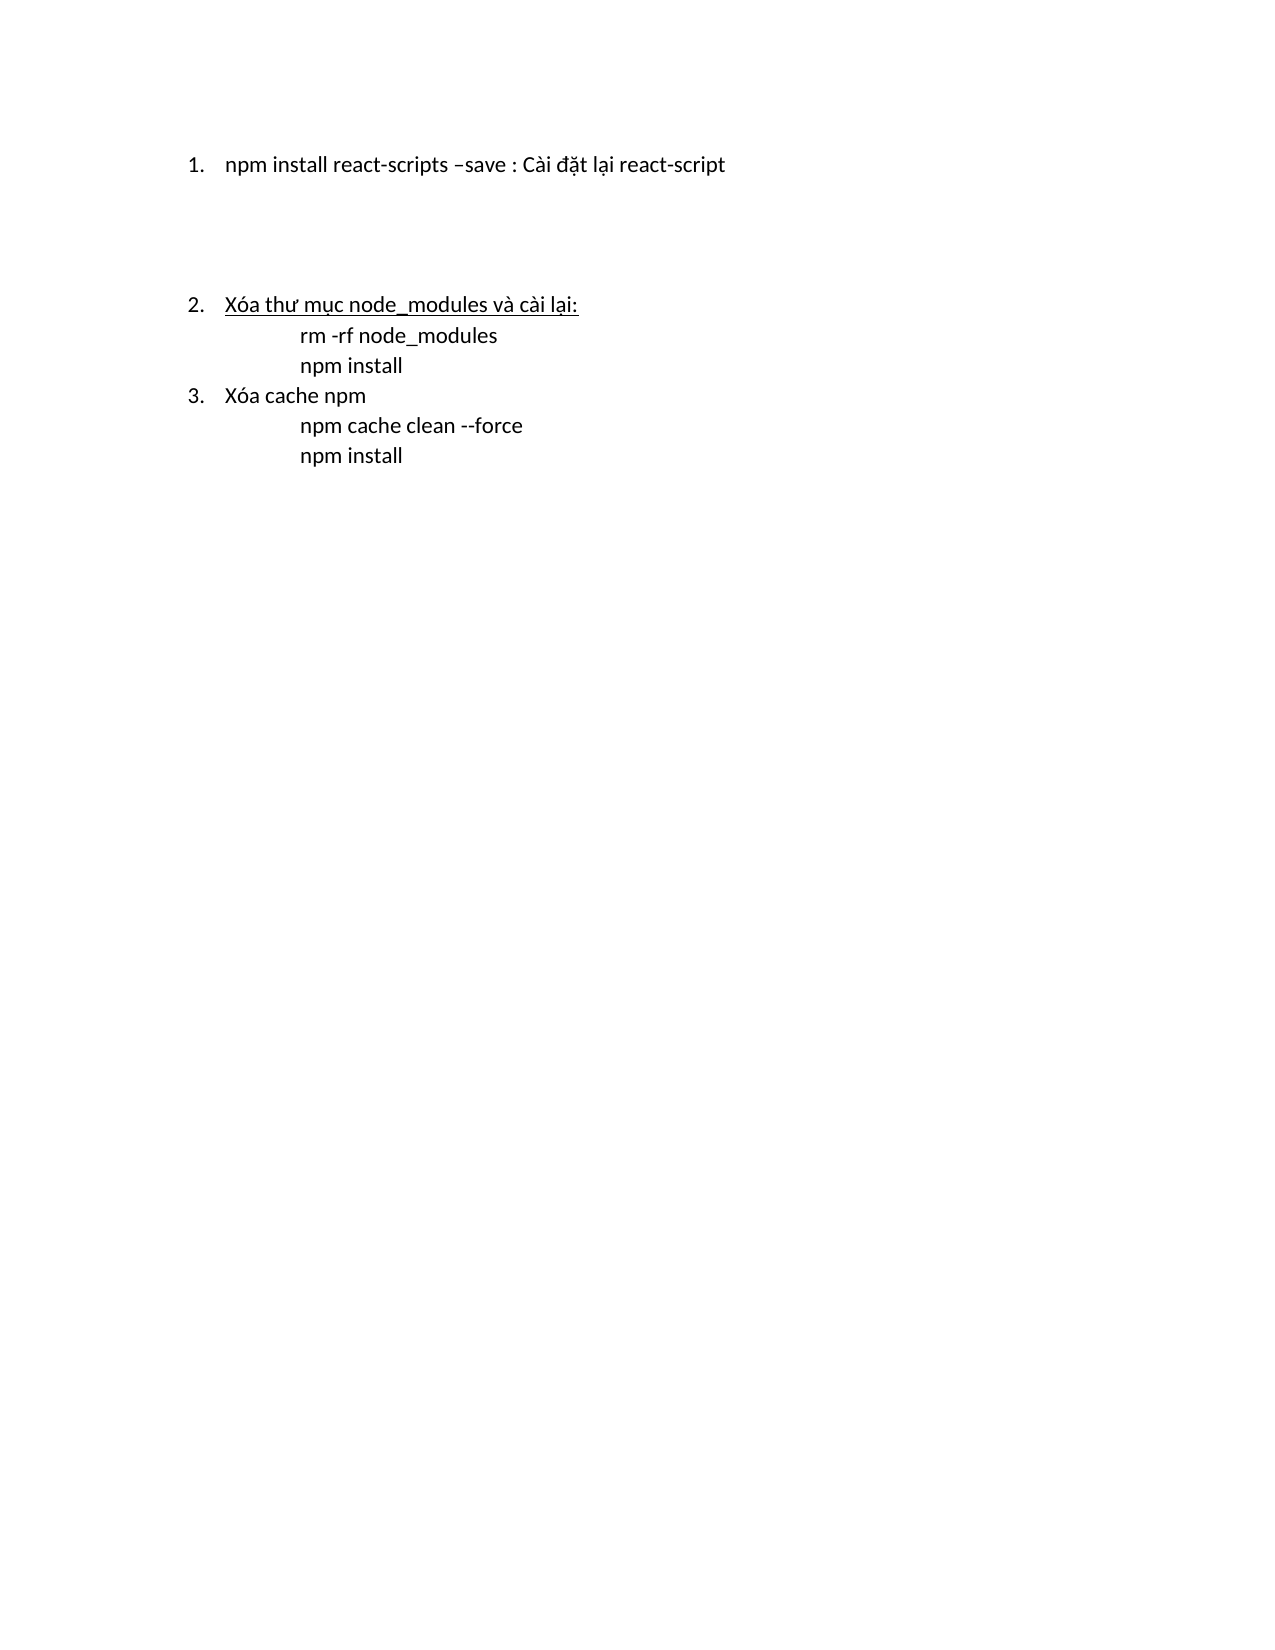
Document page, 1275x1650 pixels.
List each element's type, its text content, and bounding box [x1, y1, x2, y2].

list Xóa thư mục node_modules và cài lại: [187, 291, 1125, 319]
list npm install [300, 351, 1125, 379]
list npm install react-scripts –save : Cài đặt lại react-script [187, 150, 1125, 178]
list npm cache clean --force [225, 411, 1125, 439]
list Xóa cache npm [187, 381, 1125, 409]
list npm install [225, 442, 1125, 470]
list rm -rf node_modules [300, 321, 1125, 349]
